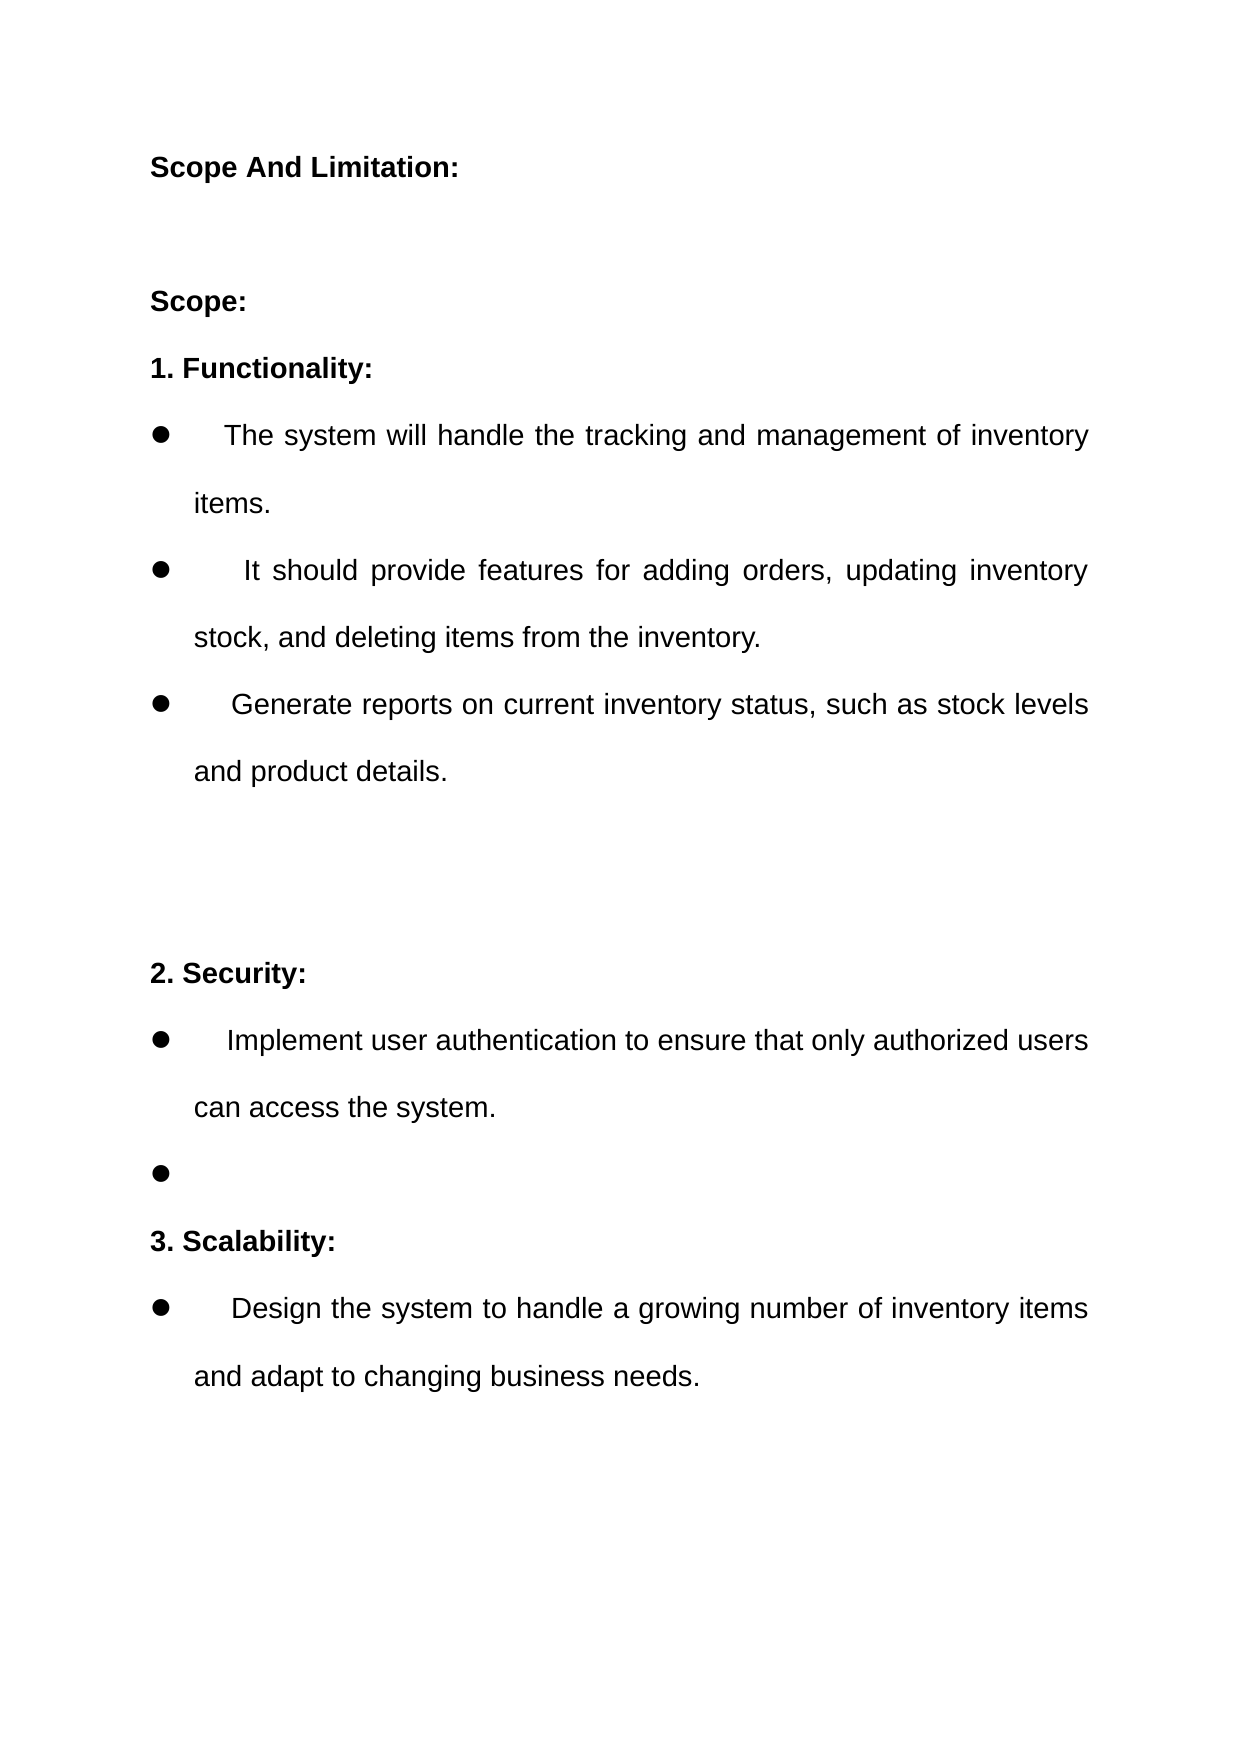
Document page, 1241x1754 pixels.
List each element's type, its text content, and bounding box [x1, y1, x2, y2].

list The system will handle the tracking and management of inventory items. [150, 418, 1090, 519]
list Design the system to handle a growing number of inventory items and adapt to changing business needs. [150, 1291, 1090, 1392]
text Scope And Limitation: [150, 150, 1090, 183]
text 2. Security: [150, 956, 1090, 989]
text 1. Functionality: [150, 351, 1090, 385]
text 3. Scalability: [150, 1224, 1090, 1258]
list It should provide features for adding orders, updating inventory stock, and deleting items from the inventory. [150, 553, 1090, 653]
list Generate reports on current inventory status, such as stock levels and product details. [150, 687, 1090, 788]
text Scope: [150, 284, 1090, 318]
list Implement user authentication to ensure that only authorized users can access the system. [150, 1023, 1090, 1123]
